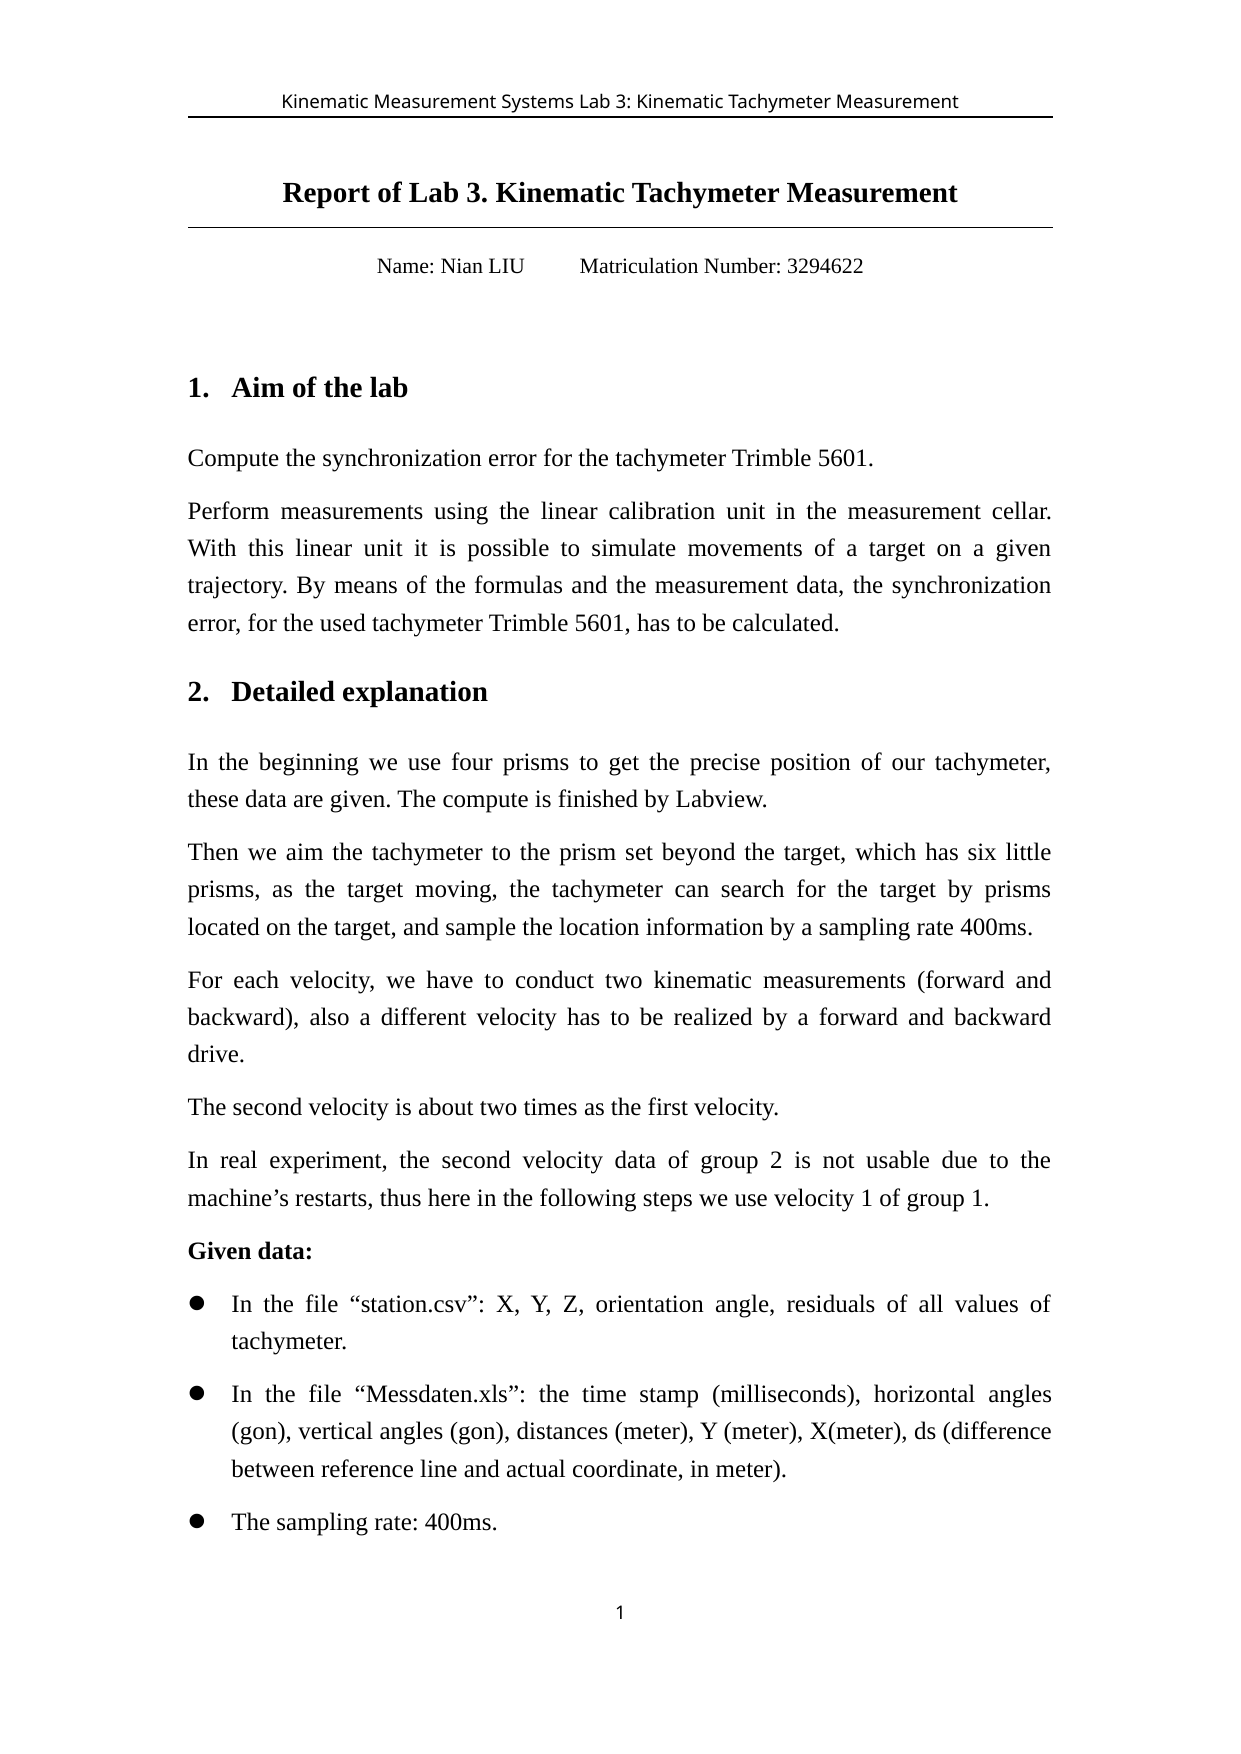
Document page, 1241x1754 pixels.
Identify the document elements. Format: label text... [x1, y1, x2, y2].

list In the file “station.csv”: X, Y, Z, orientation angle, residuals of all values of tachymeter. [187, 1287, 1053, 1357]
list Perform measurements using the linear calibration unit in the measurement cellar. With this linear unit it is possible to simulate movements of a target on a given trajectory. By means of the formulas and the measurement data, the synchronization error, for the used tachymeter Trimble 5601, has to be calculated. [187, 494, 1053, 638]
text Report of Lab 3. Kinematic Tachymeter Measurement [187, 160, 1053, 228]
list The second velocity is about two times as the first velocity. [187, 1091, 1053, 1123]
list For each velocity, we have to conduct two kinematic measurements (forward and backward), also a different velocity has to be realized by a forward and backward drive. [187, 963, 1053, 1070]
list In the beginning we use four prisms to get the precise position of our tachymeter, these data are given. The compute is finished by Labview. [187, 745, 1053, 815]
list Detailed explanation [187, 659, 1053, 724]
text Compute the synchronization error for the tachymeter Trimble 5601. [187, 441, 1053, 473]
text Name: Nian LIU Matriculation Number: 3294622 [187, 250, 1053, 282]
list The sampling rate: 400ms. [187, 1505, 1053, 1537]
list Then we aim the tachymeter to the prism set beyond the target, which has six little prisms, as the target moving, the tachymeter can search for the target by prisms located on the target, and sample the location information by a sampling rate 400ms. [187, 835, 1053, 942]
list In the file “Messdaten.xls”: the time stamp (milliseconds), horizontal angles (gon), vertical angles (gon), distances (meter), Y (meter), X(meter), ds (difference between reference line and actual coordinate, in meter). [187, 1377, 1053, 1484]
list In real experiment, the second velocity data of group 2 is not usable due to the machine’s restarts, thus here in the following steps we use velocity 1 of group 1. [187, 1144, 1053, 1213]
list Given data: [187, 1234, 1053, 1266]
list Aim of the lab [187, 355, 1053, 420]
